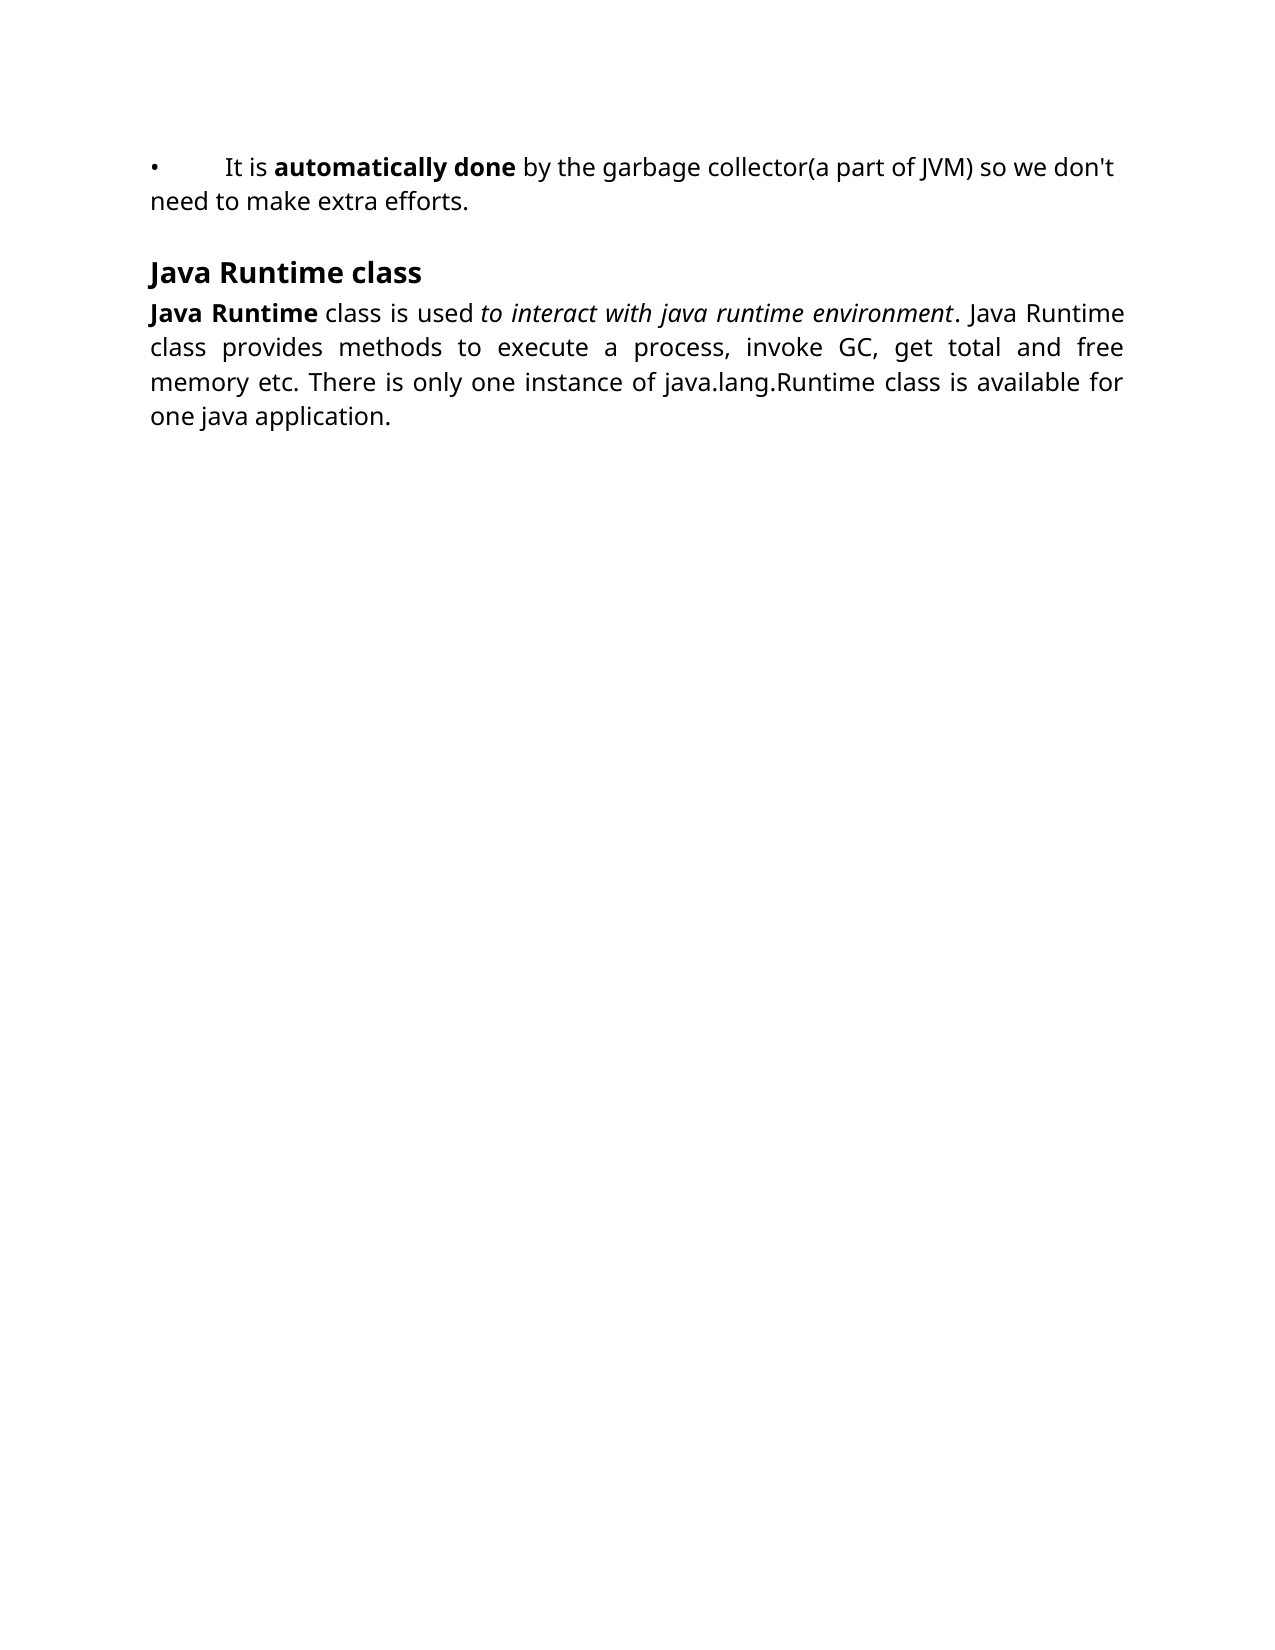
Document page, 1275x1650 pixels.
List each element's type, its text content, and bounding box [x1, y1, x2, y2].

text Java Runtime class [150, 252, 1125, 292]
list It is automatically done by the garbage collector(a part of JVM) so we don't need to make extra efforts. [150, 150, 1125, 218]
text Java Runtime class is used to interact with java runtime environment. Java Runtime class provides methods to execute a process, invoke GC, get total and free memory etc. There is only one instance of java.lang.Runtime class is available for one java application. [150, 296, 1125, 432]
